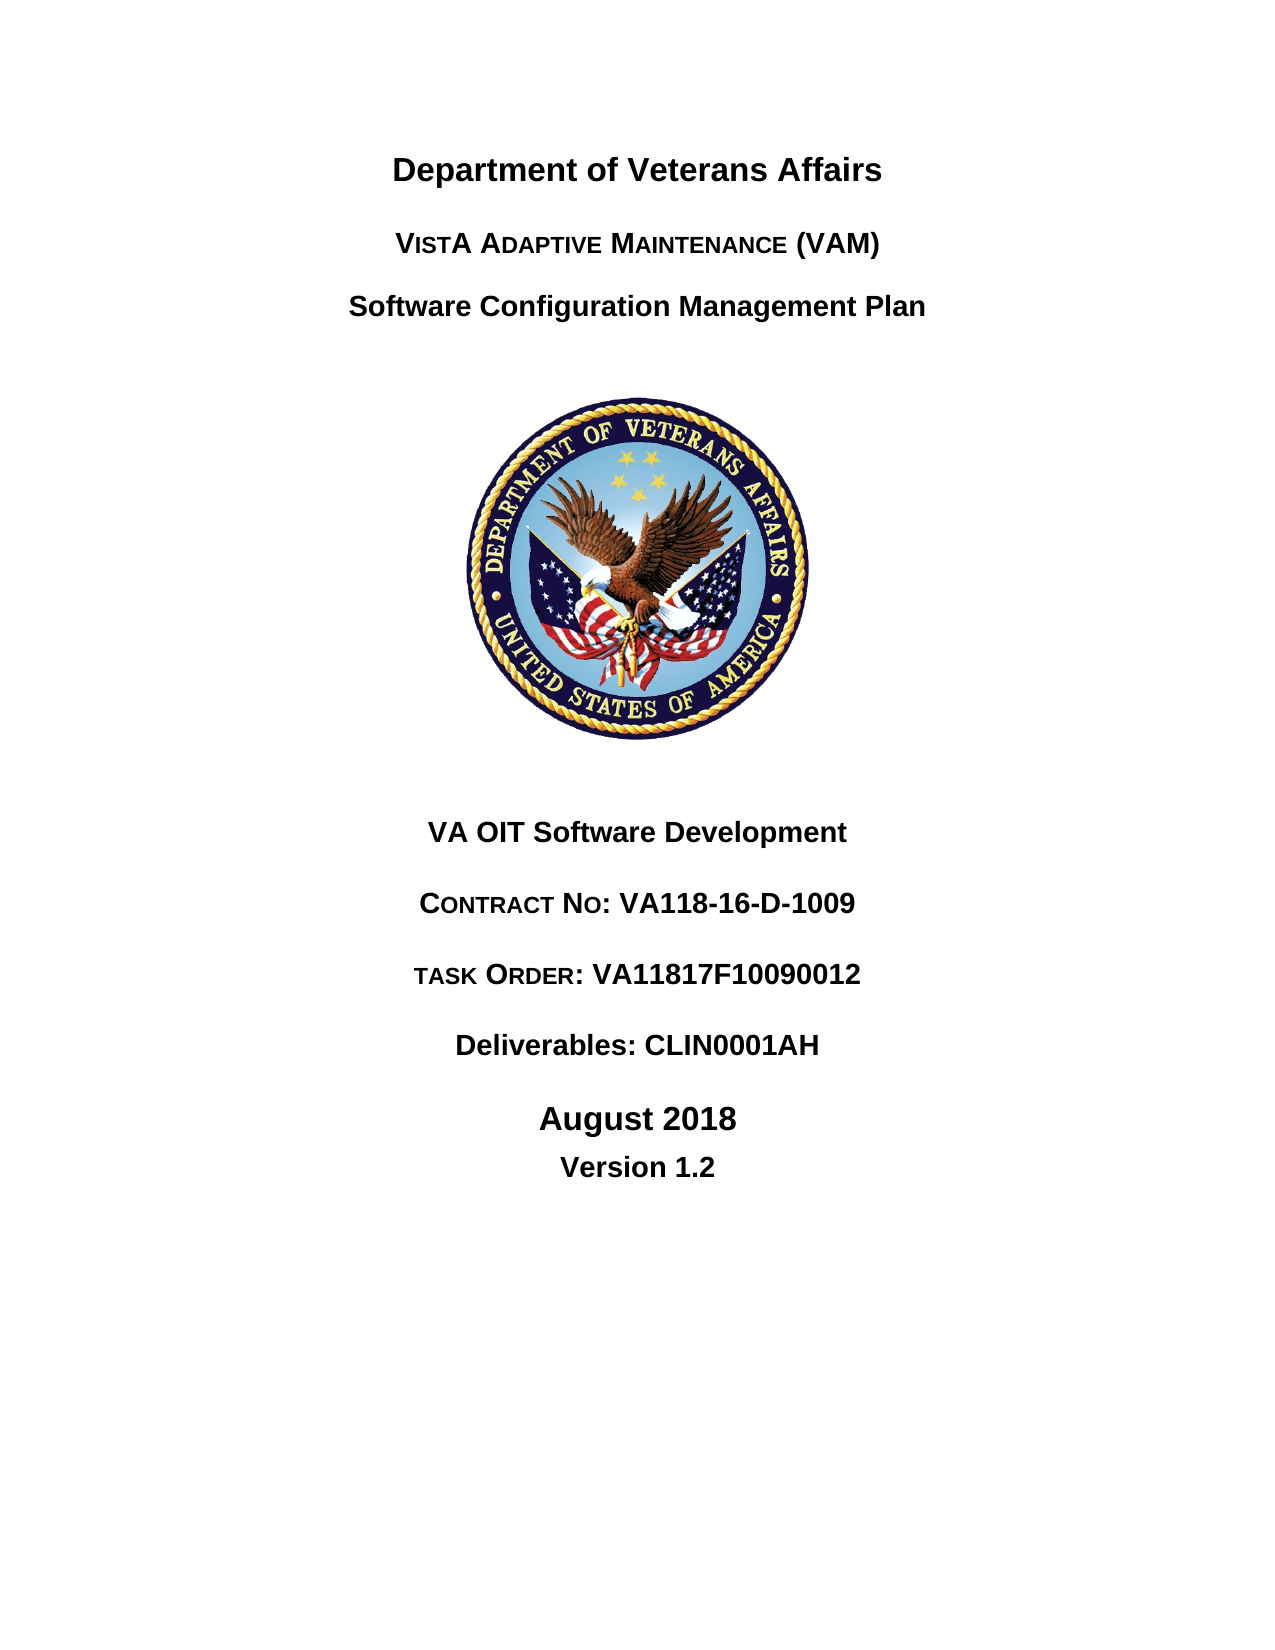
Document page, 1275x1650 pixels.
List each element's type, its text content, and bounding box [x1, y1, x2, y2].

title Deliverables: CLIN0001AH [150, 1028, 1125, 1061]
title Software Configuration Management Plan [150, 289, 1125, 322]
title August 2018 [150, 1099, 1125, 1137]
title VA OIT Software Development [150, 815, 1125, 848]
title VistA Adaptive Maintenance (VAM) [150, 226, 1125, 259]
picture [466, 397, 809, 740]
title Contract No: VA118-16-D-1009 [150, 886, 1125, 919]
text Version 1.2 [150, 1150, 1125, 1183]
title task Order: VA11817F10090012 [150, 957, 1125, 990]
title Department of Veterans Affairs [150, 150, 1125, 188]
